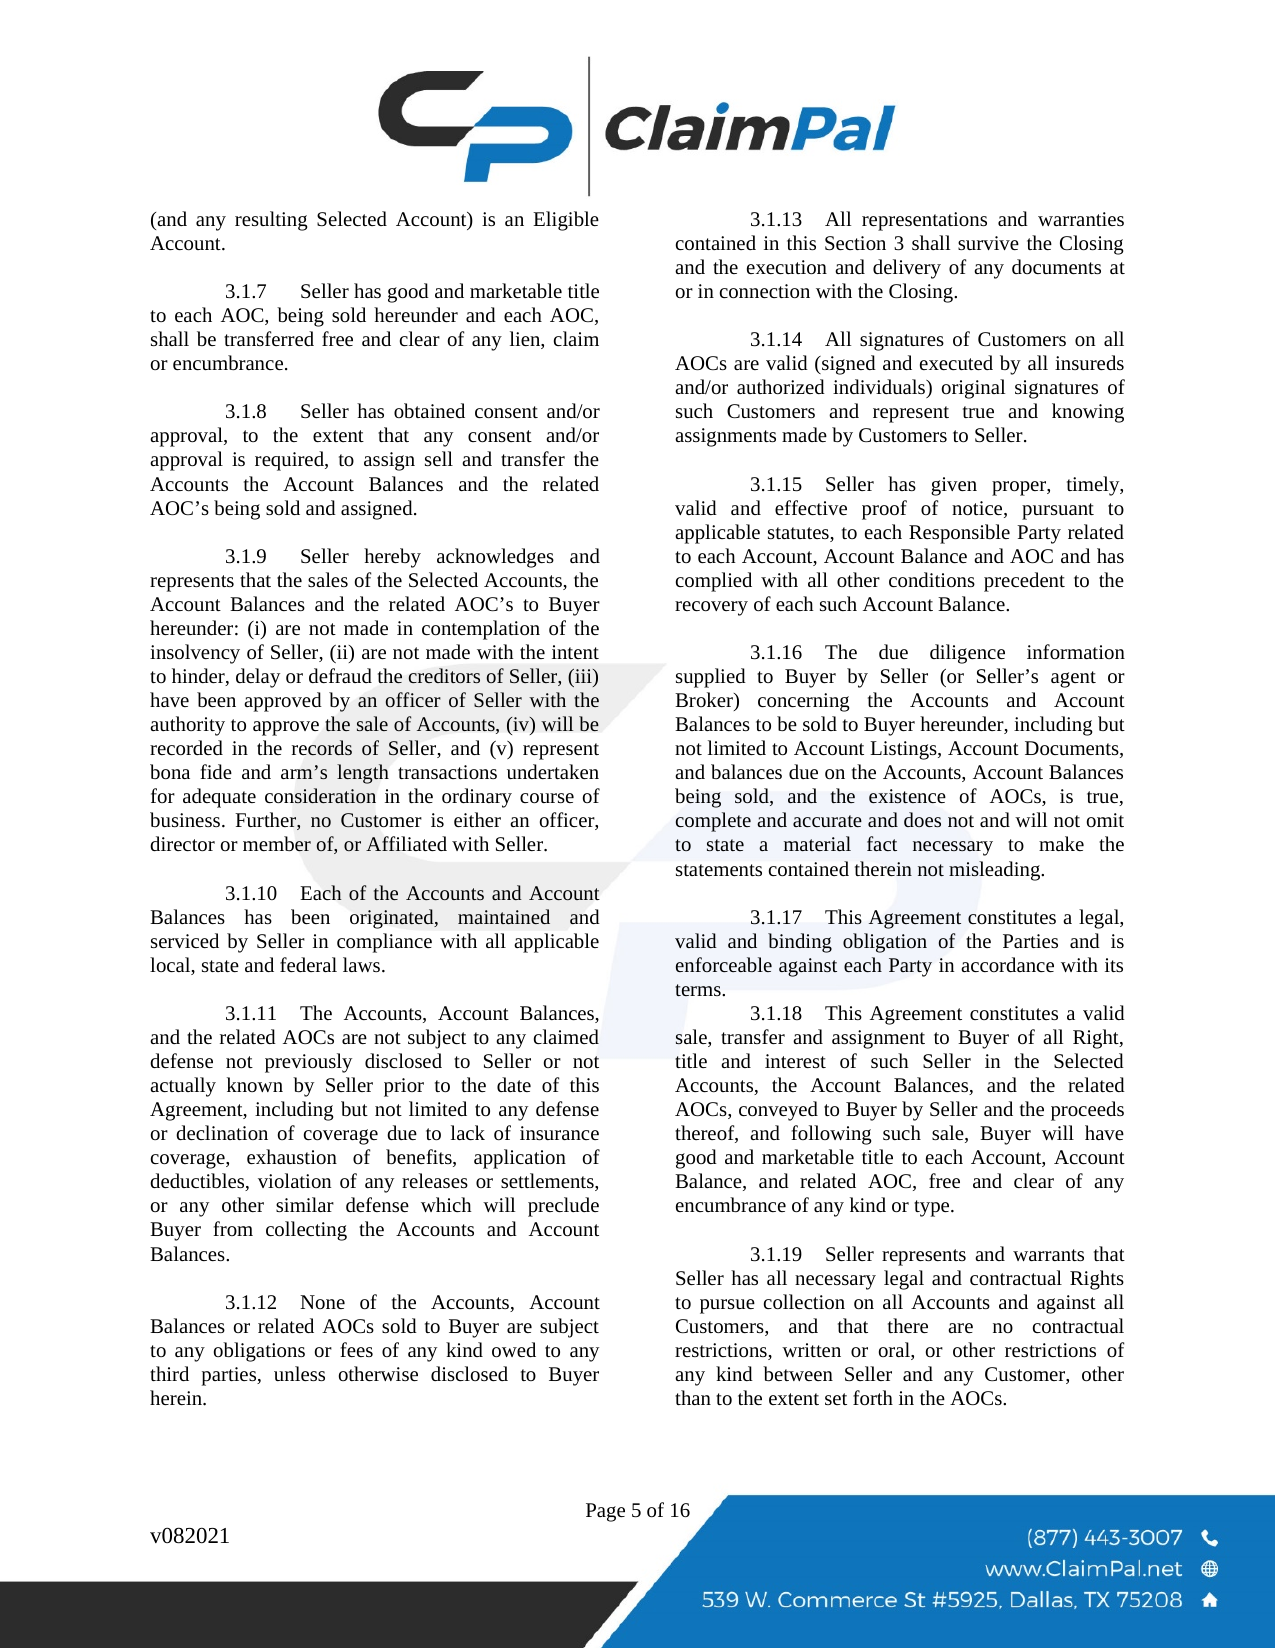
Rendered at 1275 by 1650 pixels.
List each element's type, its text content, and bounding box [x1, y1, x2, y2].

subtitle 3.1.7 Seller has good and marketable title to each AOC, being sold hereunder and each AOC, shall be transferred free and clear of any lien, claim or encumbrance. [150, 279, 600, 375]
subtitle 3.1.18 This Agreement constitutes a valid sale, transfer and assignment to Buyer of all Right, title and interest of such Seller in the Selected Accounts, the Account Balances, and the related AOCs, conveyed to Buyer by Seller and the proceeds thereof, and following such sale, Buyer will have good and marketable title to each Account, Account Balance, and related AOC, free and clear of any encumbrance of any kind or type. [675, 1001, 1125, 1217]
subtitle 3.1.8 Seller has obtained consent and/or approval, to the extent that any consent and/or approval is required, to assign sell and transfer the Accounts the Account Balances and the related AOC’s being sold and assigned. [150, 399, 600, 519]
subtitle 3.1.12 None of the Accounts, Account Balances or related AOCs sold to Buyer are subject to any obligations or fees of any kind owed to any third parties, unless otherwise disclosed to Buyer herein. [150, 1289, 600, 1410]
subtitle 3.1.16 The due diligence information supplied to Buyer by Seller (or Seller’s agent or Broker) concerning the Accounts and Account Balances to be sold to Buyer hereunder, including but not limited to Account Listings, Account Documents, and balances due on the Accounts, Account Balances being sold, and the existence of AOCs, is true, complete and accurate and does not and will not omit to state a material fact necessary to make the statements contained therein not misleading. [675, 640, 1125, 881]
subtitle 3.1.15 Seller has given proper, timely, valid and effective proof of notice, pursuant to applicable statutes, to each Responsible Party related to each Account, Account Balance and AOC and has complied with all other conditions precedent to the recovery of each such Account Balance. [675, 471, 1125, 616]
subtitle 3.1.13 All representations and warranties contained in this Section 3 shall survive the Closing and the execution and delivery of any documents at or in connection with the Closing. [675, 207, 1125, 303]
subtitle 3.1.9 Seller hereby acknowledges and represents that the sales of the Selected Accounts, the Account Balances and the related AOC’s to Buyer hereunder: (i) are not made in contemplation of the insolvency of Seller, (ii) are not made with the intent to hinder, delay or defraud the creditors of Seller, (iii) have been approved by an officer of Seller with the authority to approve the sale of Accounts, (iv) will be recorded in the records of Seller, and (v) represent bona fide and arm’s length transactions undertaken for adequate consideration in the ordinary course of business. Further, no Customer is either an officer, director or member of, or Affiliated with Seller. [150, 544, 600, 856]
subtitle 3.1.14 All signatures of Customers on all AOCs are valid (signed and executed by all insureds and/or authorized individuals) original signatures of such Customers and represent true and knowing assignments made by Customers to Seller. [675, 327, 1125, 447]
subtitle 3.1.10 Each of the Accounts and Account Balances has been originated, maintained and serviced by Seller in compliance with all applicable local, state and federal laws. [150, 881, 600, 977]
subtitle 3.1.11 The Accounts, Account Balances, and the related AOCs are not subject to any claimed defense not previously disclosed to Seller or not actually known by Seller prior to the date of this Agreement, including but not limited to any defense or declination of coverage due to lack of insurance coverage, exhaustion of benefits, application of deductibles, violation of any releases or settlements, or any other similar defense which will preclude Buyer from collecting the Accounts and Account Balances. [150, 1001, 600, 1266]
subtitle 3.1.19 Seller represents and warrants that Seller has all necessary legal and contractual Rights to pursue collection on all Accounts and against all Customers, and that there are no contractual restrictions, written or oral, or other restrictions of any kind between Seller and any Customer, other than to the extent set forth in the AOCs. [675, 1241, 1125, 1410]
picture [0, 0, 1275, 1648]
subtitle 3.1.17 This Agreement constitutes a legal, valid and binding obligation of the Parties and is enforceable against each Party in accordance with its terms. [675, 904, 1125, 1001]
